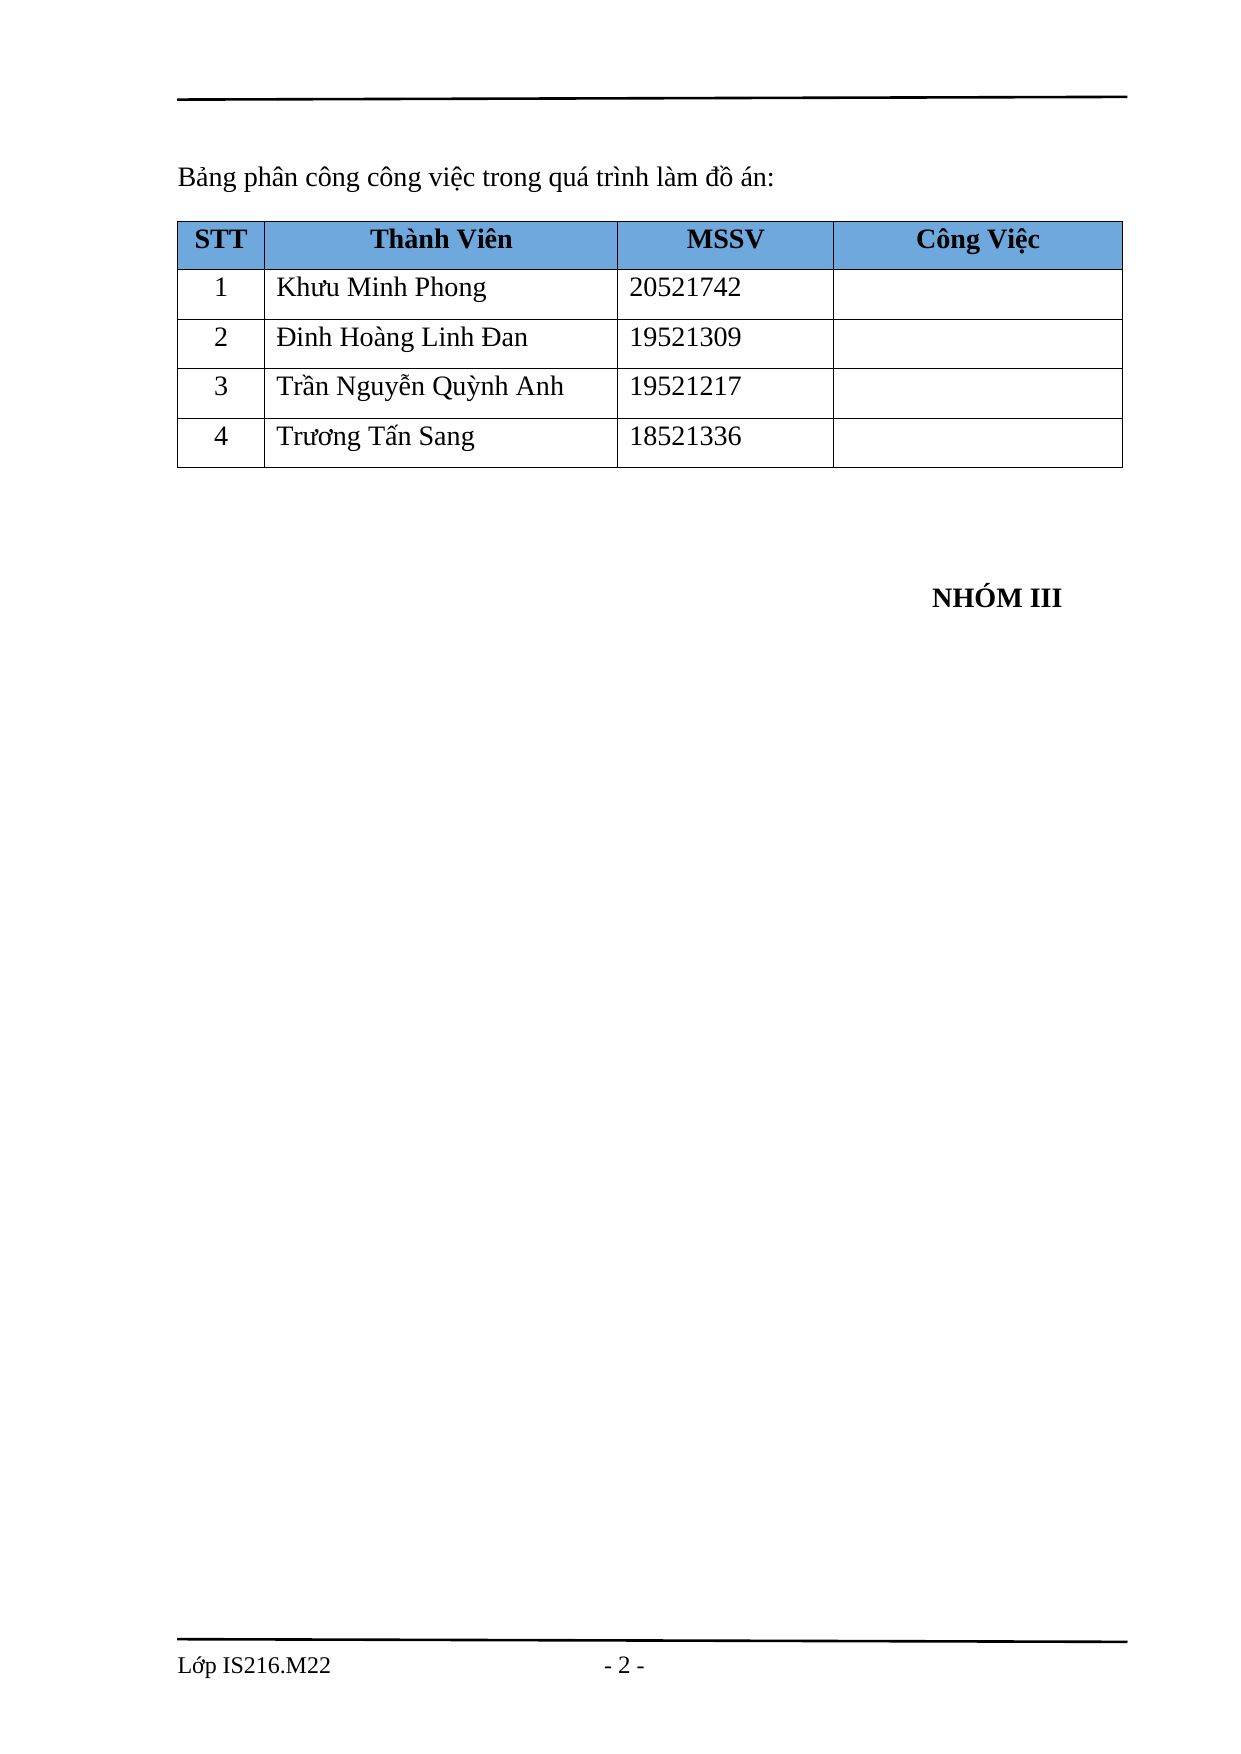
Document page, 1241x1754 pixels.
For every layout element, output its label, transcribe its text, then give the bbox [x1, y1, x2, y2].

table_cell Đinh Hoàng Linh Đan [265, 320, 617, 368]
table_cell 19521217 [618, 369, 833, 418]
table_cell Khưu Minh Phong [265, 270, 617, 318]
table_cell 3 [178, 369, 264, 418]
table_header STT [178, 222, 264, 269]
text Bảng phân công công việc trong quá trình làm đồ án: [177, 160, 1122, 192]
table_cell 1 [178, 270, 264, 318]
table_cell [834, 270, 1122, 318]
table_cell Trương Tấn Sang [265, 419, 617, 467]
table_header Công Việc [834, 222, 1122, 269]
table_header MSSV [618, 222, 833, 269]
table_cell Trần Nguyễn Quỳnh Anh [265, 369, 617, 418]
table_cell [834, 419, 1122, 467]
table_cell [834, 320, 1122, 368]
table_header Thành Viên [265, 222, 617, 269]
text NHÓM III [177, 581, 1122, 613]
table_cell 20521742 [618, 270, 833, 318]
table_cell 18521336 [618, 419, 833, 467]
table_cell 4 [178, 419, 264, 467]
table_cell 19521309 [618, 320, 833, 368]
table_cell [834, 369, 1122, 418]
table_cell 2 [178, 320, 264, 368]
